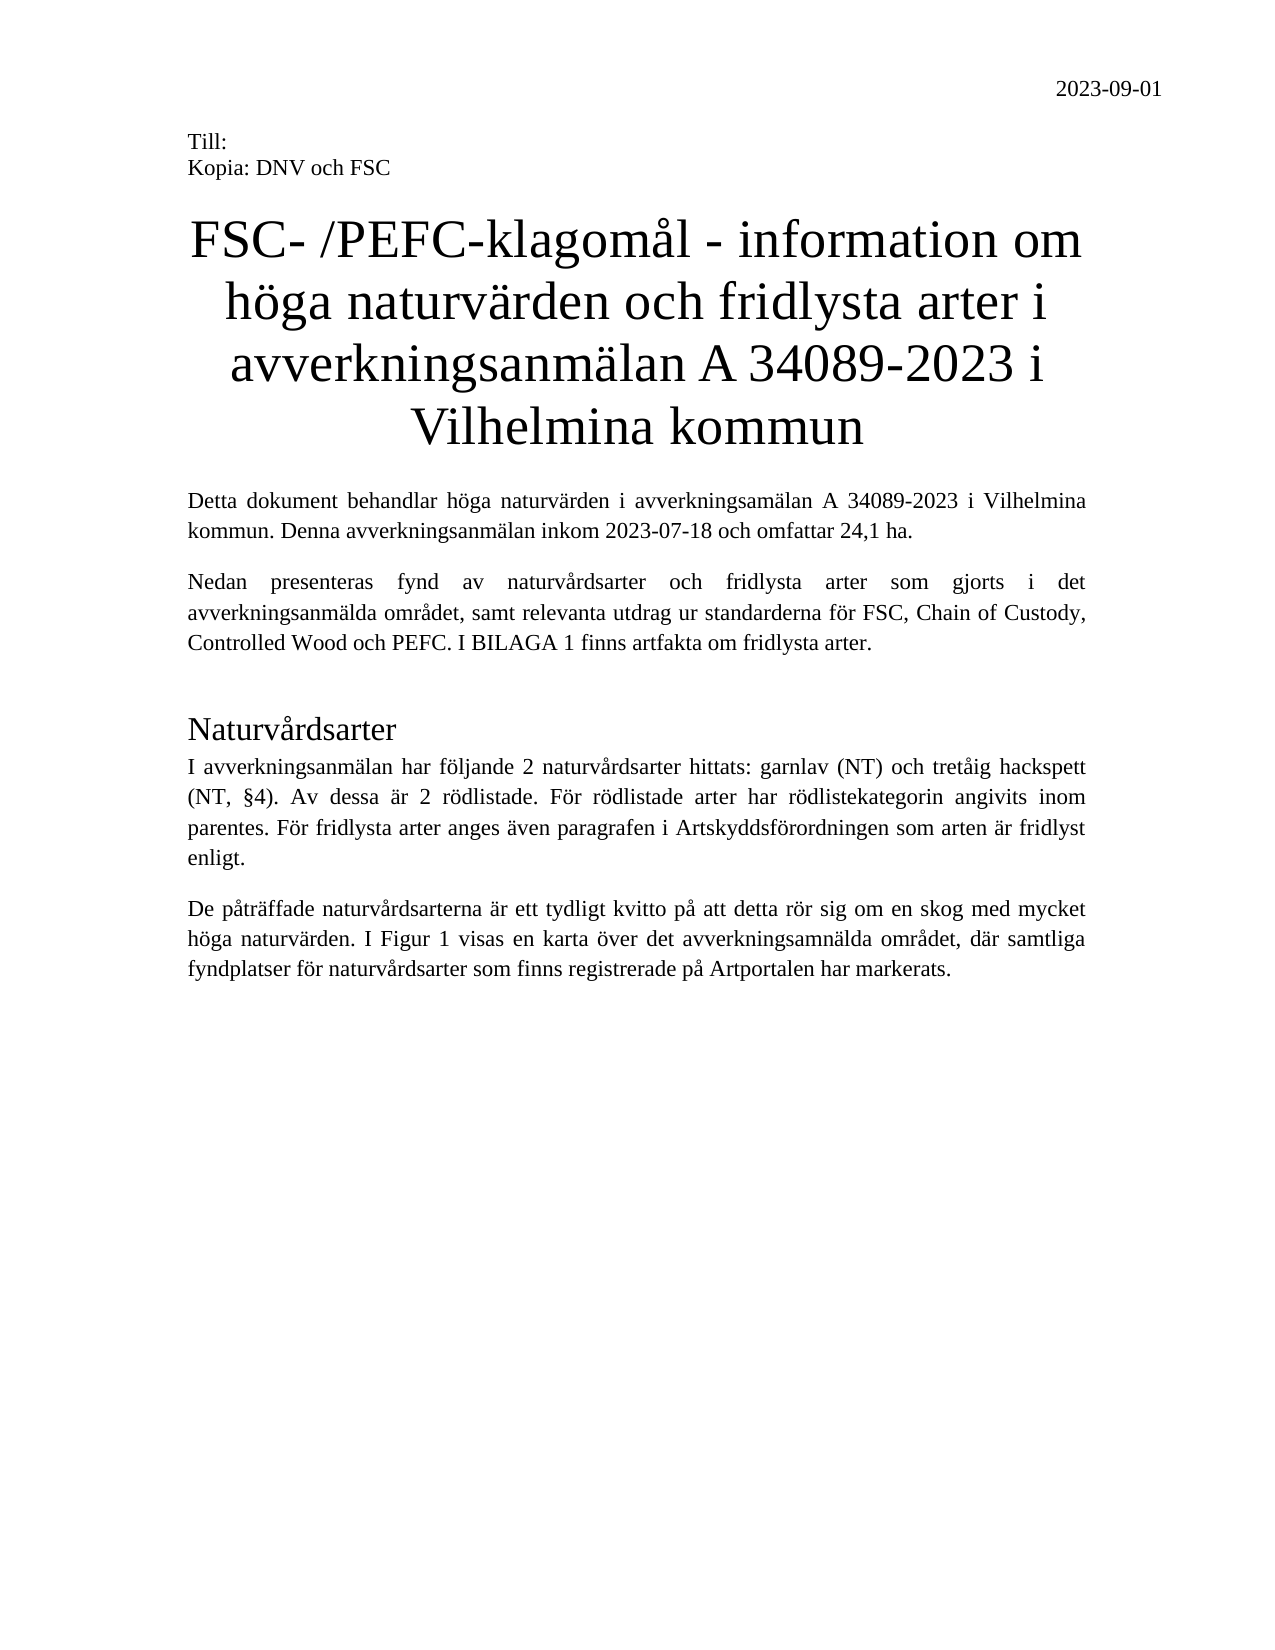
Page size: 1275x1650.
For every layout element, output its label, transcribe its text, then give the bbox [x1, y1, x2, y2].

subtitle Naturvårdsarter [187, 709, 1087, 747]
text I avverkningsanmälan har följande 2 naturvårdsarter hittats: garnlav (NT) och tretåig hackspett (NT, §4). Av dessa är 2 rödlistade. För rödlistade arter har rödlistekategorin angivits inom parentes. För fridlysta arter anges även paragrafen i Artskyddsförordningen som arten är fridlyst enligt. [187, 753, 1087, 870]
text Detta dokument behandlar höga naturvärden i avverkningsamälan A 34089-2023 i Vilhelmina kommun. Denna avverkningsanmälan inkom 2023-07-18 och omfattar 24,1 ha. [187, 487, 1087, 544]
text Nedan presenteras fynd av naturvårdsarter och fridlysta arter som gjorts i det avverkningsanmälda området, samt relevanta utdrag ur standarderna för FSC, Chain of Custody, Controlled Wood och PEFC. I BILAGA 1 finns artfakta om fridlysta arter. [187, 568, 1087, 655]
text De påträffade naturvårdsarterna är ett tydligt kvitto på att detta rör sig om en skog med mycket höga naturvärden. I Figur 1 visas en karta över det avverkningsamnälda området, där samtliga fyndplatser för naturvårdsarter som finns registrerade på Artportalen har markerats. [187, 895, 1087, 982]
title FSC- /PEFC-klagomål - information om höga naturvärden och fridlysta arter i avverkningsanmälan A 34089-2023 i Vilhelmina kommun [187, 207, 1087, 456]
